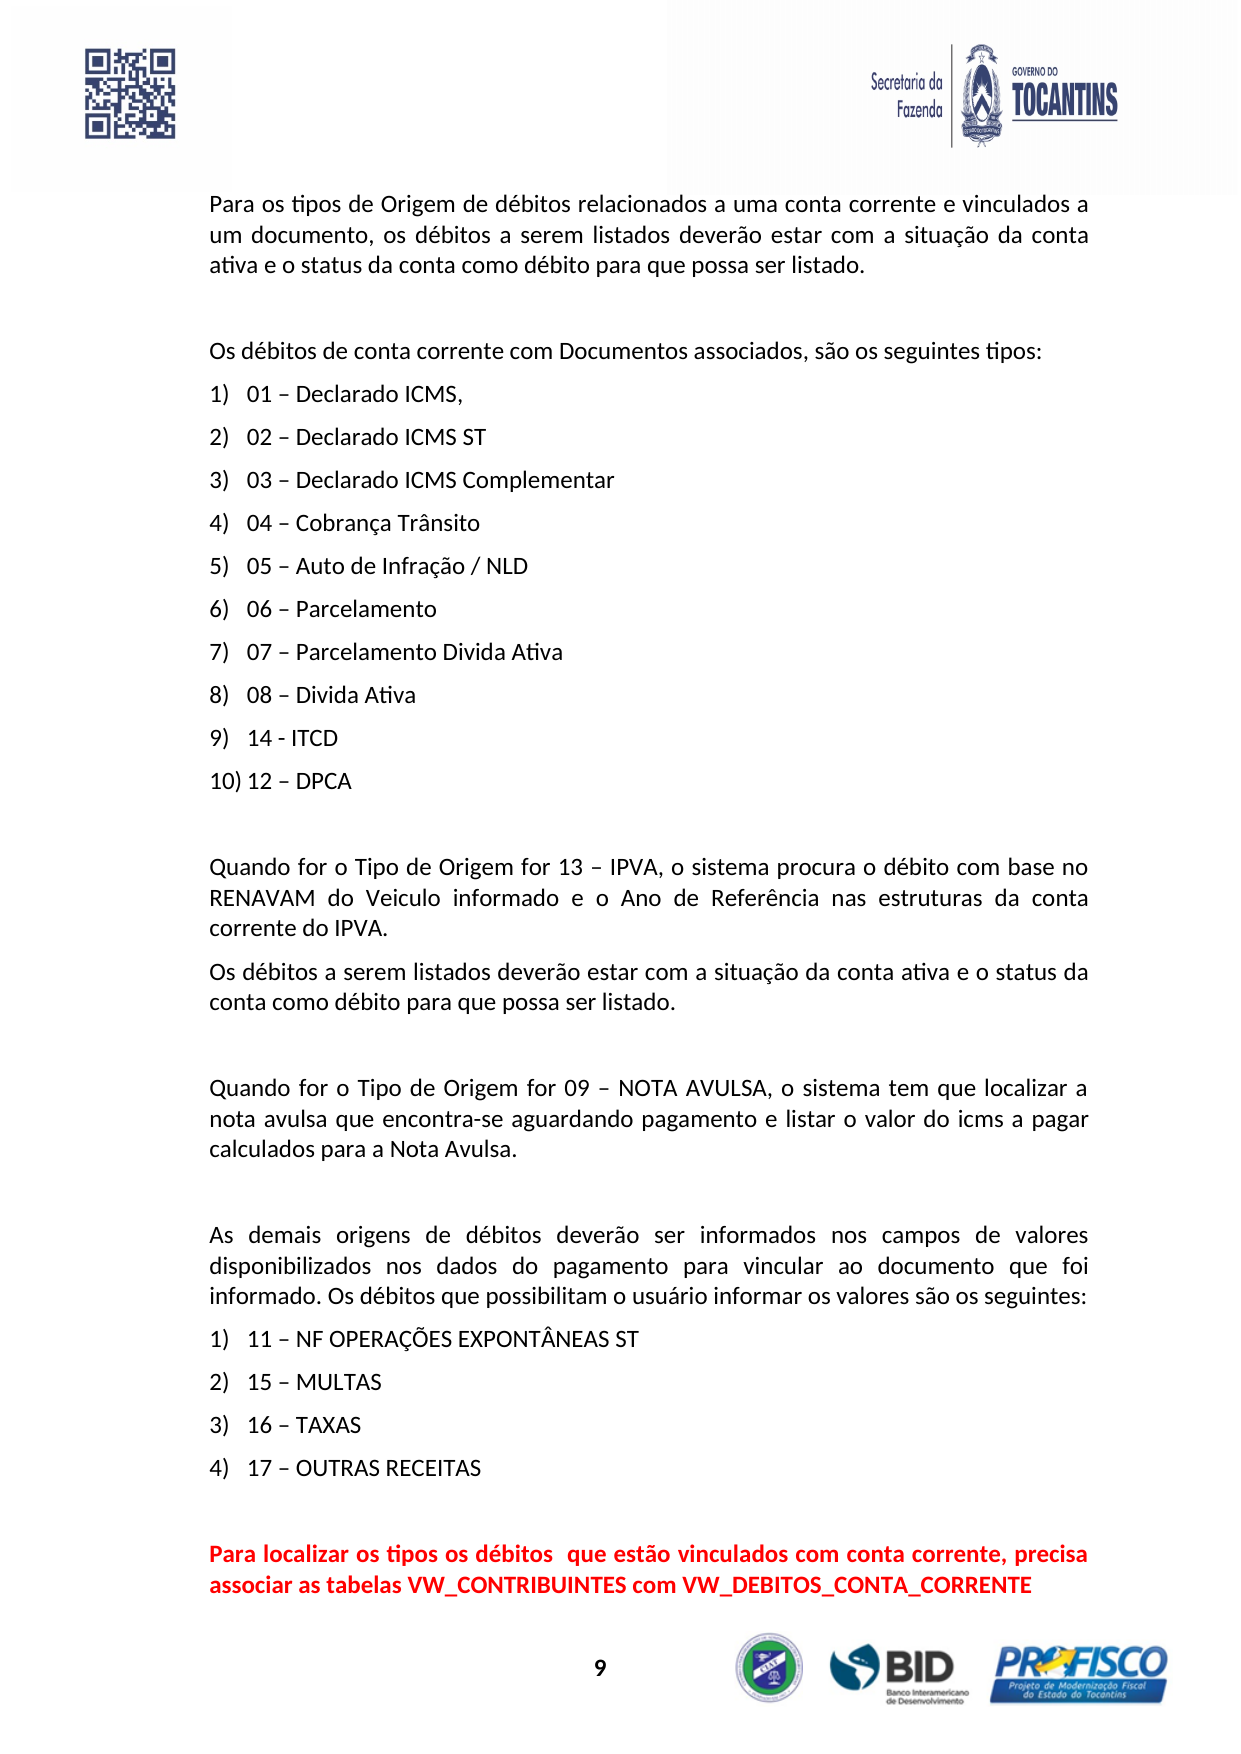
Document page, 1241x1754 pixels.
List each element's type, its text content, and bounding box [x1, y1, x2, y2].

list 12 – DPCA [209, 766, 1090, 796]
list 15 – MULTAS [209, 1366, 1090, 1397]
list 05 – Auto de Infração / NLD [209, 550, 1090, 581]
list 11 – NF OPERAÇÕES EXPONTÂNEAS ST [209, 1323, 1090, 1354]
text As demais origens de débitos deverão ser informados nos campos de valores disponibilizados nos dados do pagamento para vincular ao documento que foi informado. Os débitos que possibilitam o usuário informar os valores são os seguintes: [209, 1219, 1090, 1311]
list 03 – Declarado ICMS Complementar [209, 464, 1090, 495]
list 06 – Parcelamento [209, 593, 1090, 624]
picture [666, 0, 1238, 195]
list 01 – Declarado ICMS, [209, 378, 1090, 409]
list 14 - ITCD [209, 722, 1090, 753]
list 04 – Cobrança Trânsito [209, 507, 1090, 538]
list 02 – Declarado ICMS ST [209, 421, 1090, 452]
picture [733, 1631, 1174, 1707]
text Para localizar os tipos os débitos que estão vinculados com conta corrente, precisa associar as tabelas VW_CONTRIBUINTES com VW_DEBITOS_CONTA_CORRENTE [209, 1538, 1090, 1599]
picture [10, 6, 232, 192]
list 07 – Parcelamento Divida Ativa [209, 636, 1090, 667]
text Quando for o Tipo de Origem for 13 – IPVA, o sistema procura o débito com base no RENAVAM do Veiculo informado e o Ano de Referência nas estruturas da conta corrente do IPVA. [209, 852, 1090, 943]
list 17 – OUTRAS RECEITAS [209, 1452, 1090, 1483]
list 16 – TAXAS [209, 1409, 1090, 1440]
text Quando for o Tipo de Origem for 09 – NOTA AVULSA, o sistema tem que localizar a nota avulsa que encontra-se aguardando pagamento e listar o valor do icms a pagar calculados para a Nota Avulsa. [209, 1072, 1090, 1164]
text Os débitos a serem listados deverão estar com a situação da conta ativa e o status da conta como débito para que possa ser listado. [209, 956, 1090, 1017]
text Os débitos de conta corrente com Documentos associados, são os seguintes tipos: [209, 335, 1090, 366]
list 08 – Divida Ativa [209, 679, 1090, 710]
